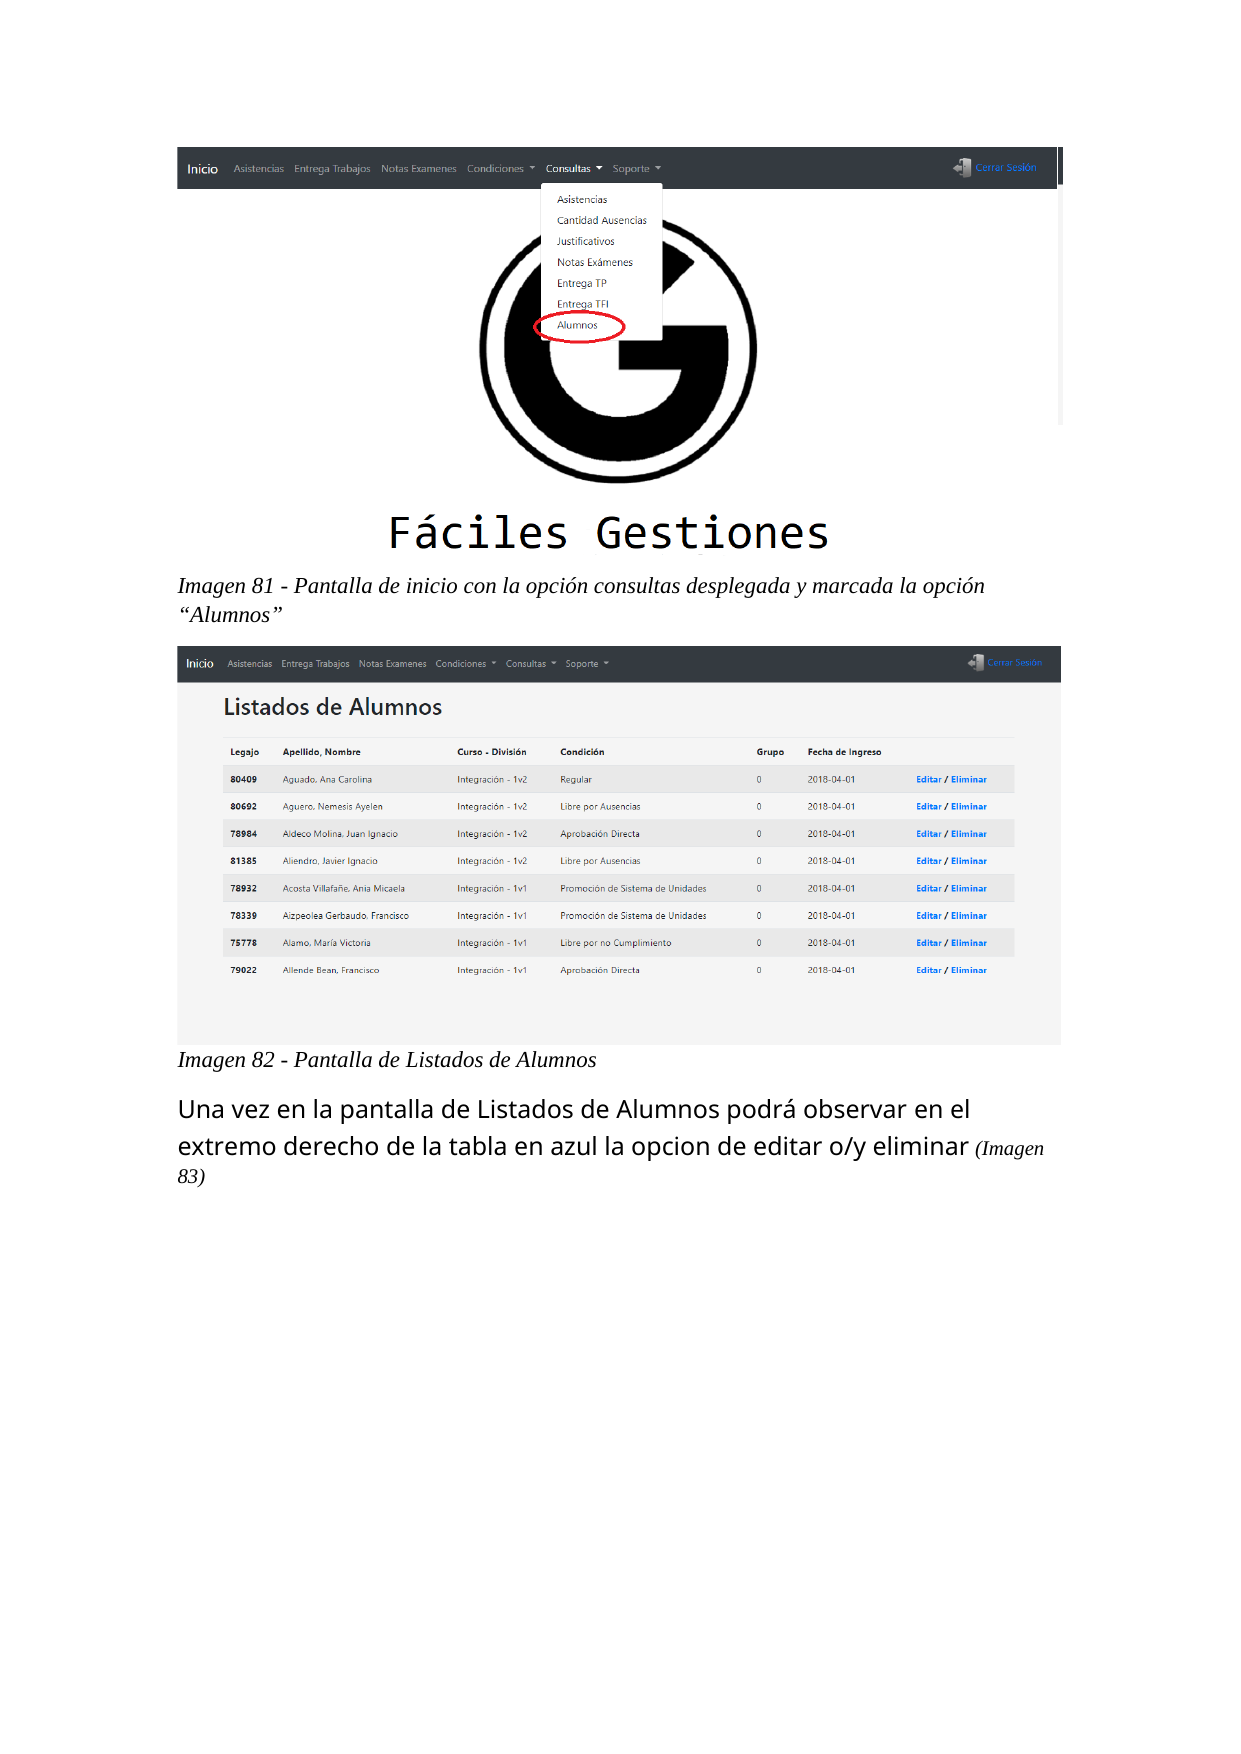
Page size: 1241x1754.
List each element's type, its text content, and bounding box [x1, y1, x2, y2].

text Imagen 82 - Pantalla de Listados de Alumnos [177, 1045, 1063, 1073]
picture [177, 147, 1063, 571]
picture [177, 646, 1063, 1045]
text Imagen 81 - Pantalla de inicio con la opción consultas desplegada y marcada la opción “Alumnos” [177, 571, 1063, 627]
text Una vez en la pantalla de Listados de Alumnos podrá observar en el extremo derecho de la tabla en azul la opcion de editar o/y eliminar (Imagen 83) [177, 1091, 1063, 1188]
